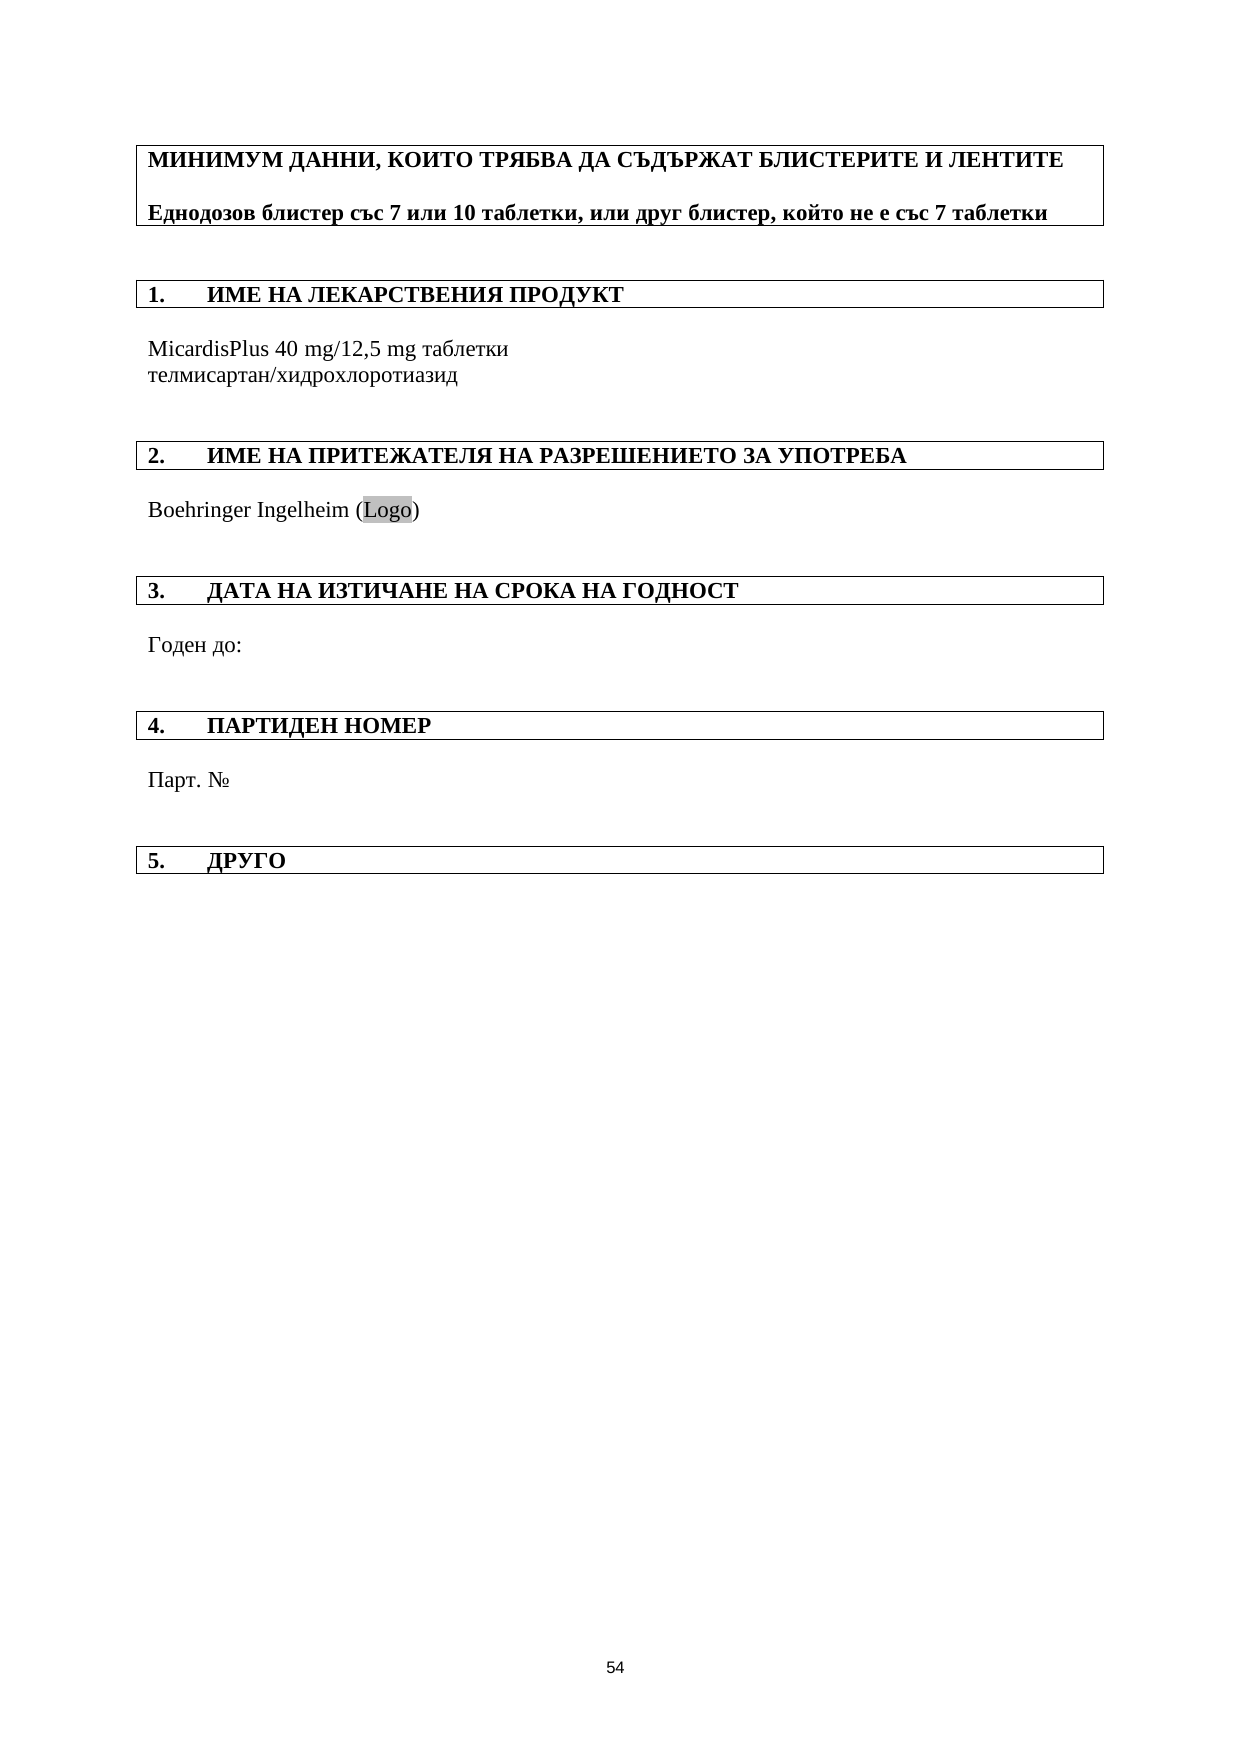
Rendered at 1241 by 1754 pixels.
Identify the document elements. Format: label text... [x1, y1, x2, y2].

text Boehringer Ingelheim (Logo) [148, 496, 363, 523]
table_header МИНИМУМ ДАННИ, КОИТО ТРЯБВА ДА СЪДЪРЖАТ БЛИСТЕРИТЕ И ЛЕНТИТЕ Еднодозов блистер със 7 или 10 таблетки, или друг блистер, който не е със 7 таблетки [137, 146, 1103, 225]
text Парт. № [148, 766, 1081, 793]
text телмисартан/хидрохлоротиазид [148, 361, 1092, 388]
text Годен до: [148, 631, 1092, 658]
table_header 4. ПАРТИДЕН НОМЕР [137, 712, 1103, 738]
table_header 2. ИМЕ НА ПРИТЕЖАТЕЛЯ НА РАЗРЕШЕНИЕТО ЗА УПОТРЕБА [137, 442, 1103, 469]
table_header 3. ДАТА НА ИЗТИЧАНЕ НА СРОКА НА ГОДНОСТ [137, 577, 1103, 603]
text Boehringer Ingelheim (Logo) [412, 496, 1092, 523]
table_header 5. ДРУГО [137, 847, 1103, 873]
text MicardisPlus 40 mg/12,5 mg таблетки [148, 335, 1092, 361]
table_header 1. ИМЕ НА ЛЕКАРСТВЕНИЯ ПРОДУКТ [137, 281, 1103, 307]
